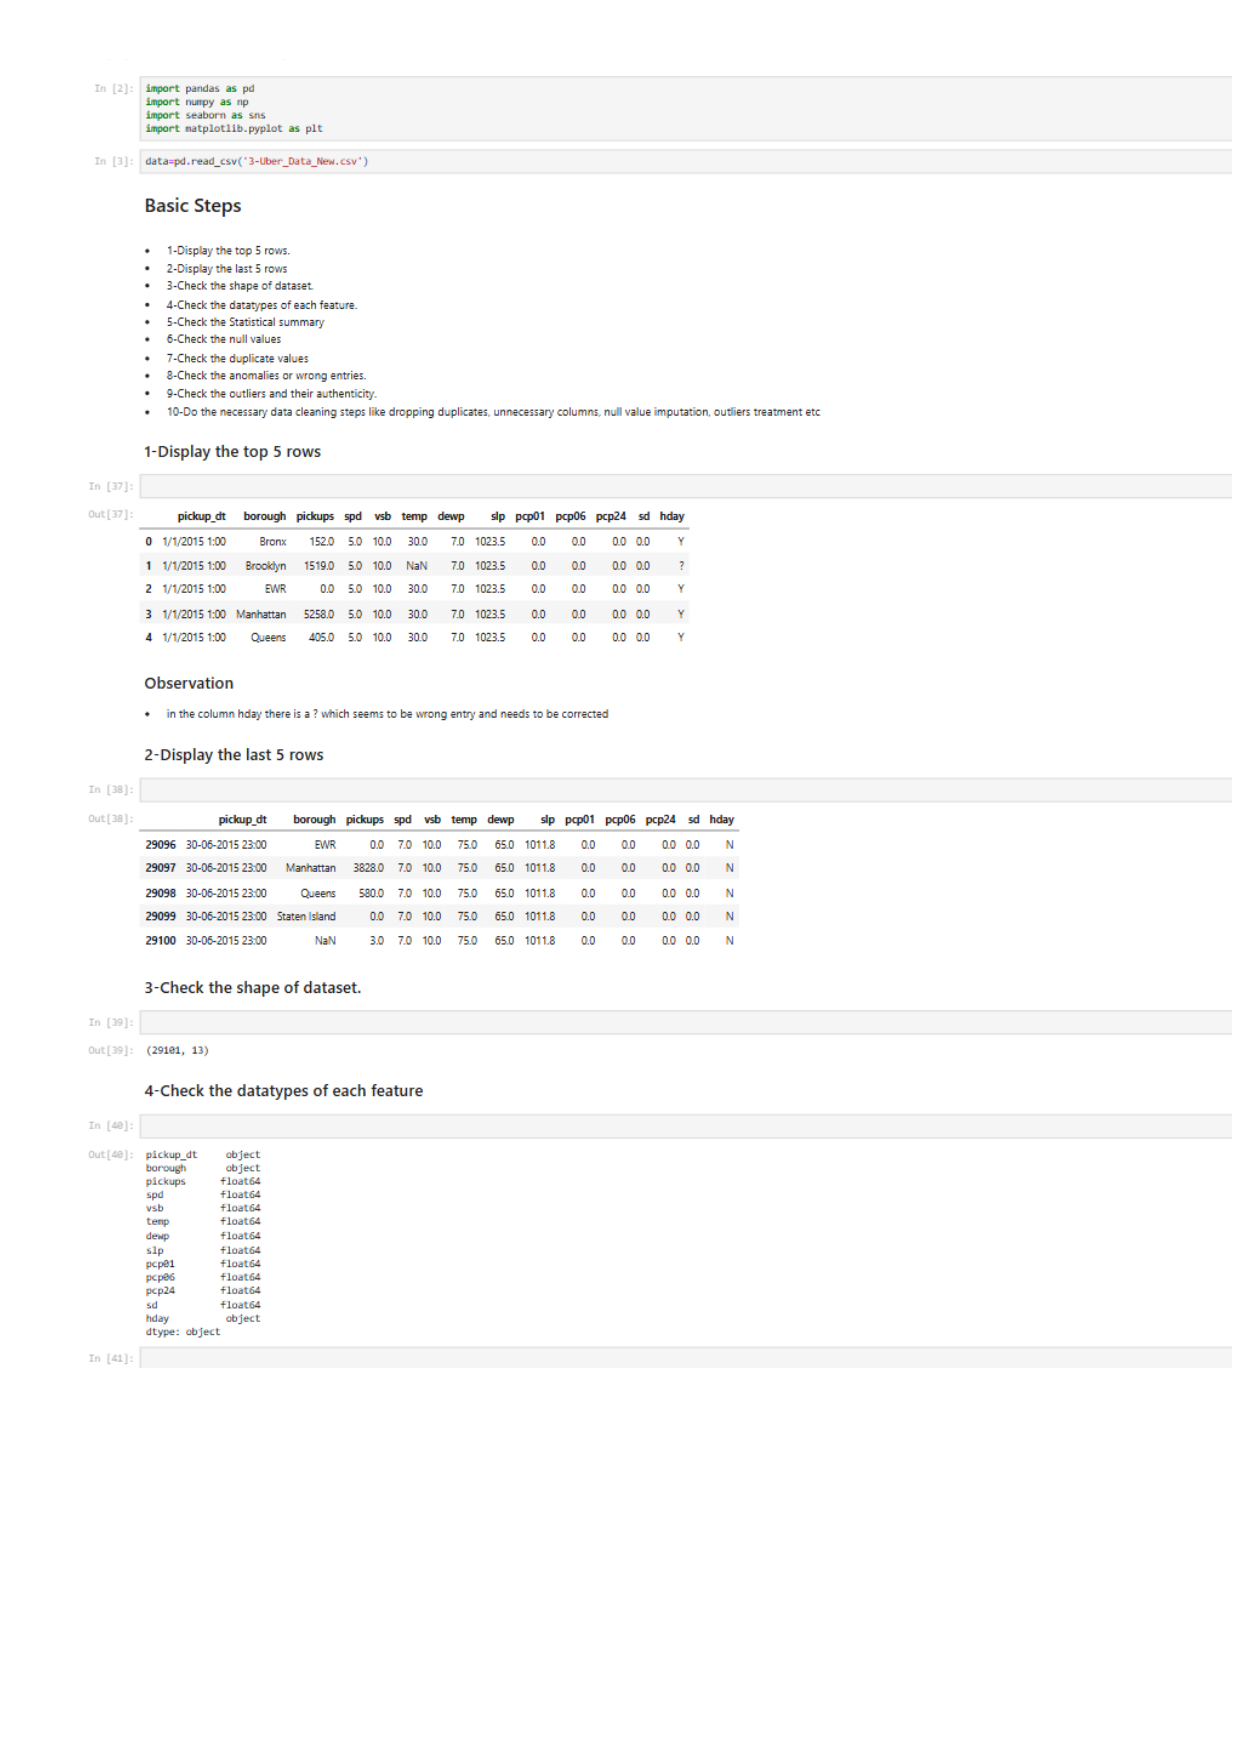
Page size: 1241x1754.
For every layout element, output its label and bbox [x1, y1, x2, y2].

picture [59, 59, 1233, 1368]
